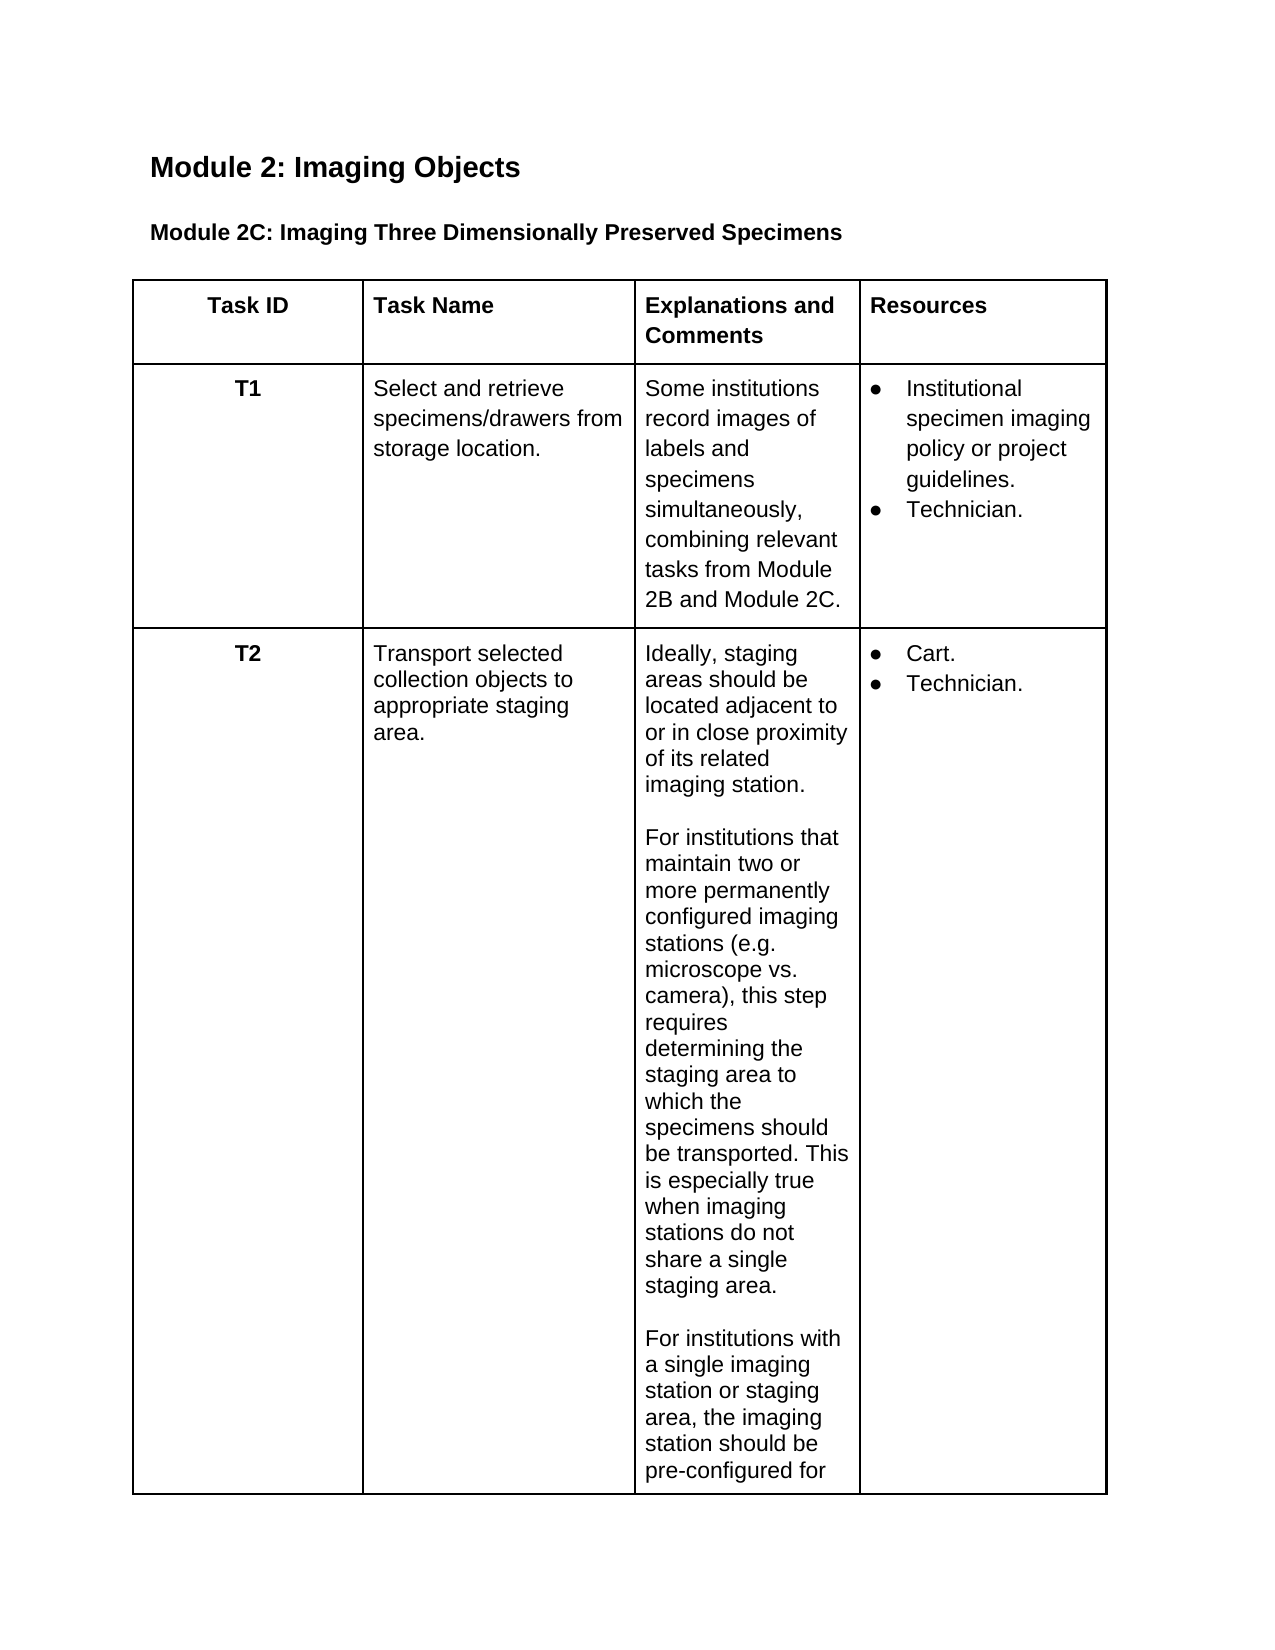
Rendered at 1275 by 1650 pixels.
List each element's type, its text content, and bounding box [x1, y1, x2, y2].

table_cell T2 [134, 629, 362, 1493]
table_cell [364, 629, 634, 1493]
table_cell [636, 629, 859, 1493]
text Module 2C: Imaging Three Dimensionally Preserved Specimens [150, 219, 1125, 245]
table_cell Cart. Technician. [861, 629, 1105, 1493]
table_header Task ID [134, 281, 362, 362]
table_cell T1 [134, 365, 362, 627]
table_cell Some institutions record images of labels and specimens simultaneously, combining relevant tasks from Module 2B and Module 2C. [636, 365, 859, 627]
table_header Resources [861, 281, 1105, 362]
table_cell Select and retrieve specimens/drawers from storage location. [364, 365, 634, 627]
text Module 2: Imaging Objects [150, 150, 1125, 183]
table_header Task Name [364, 281, 634, 362]
table_header Explanations and Comments [636, 281, 859, 362]
table_cell Institutional specimen imaging policy or project guidelines. Technician. [861, 365, 1105, 627]
